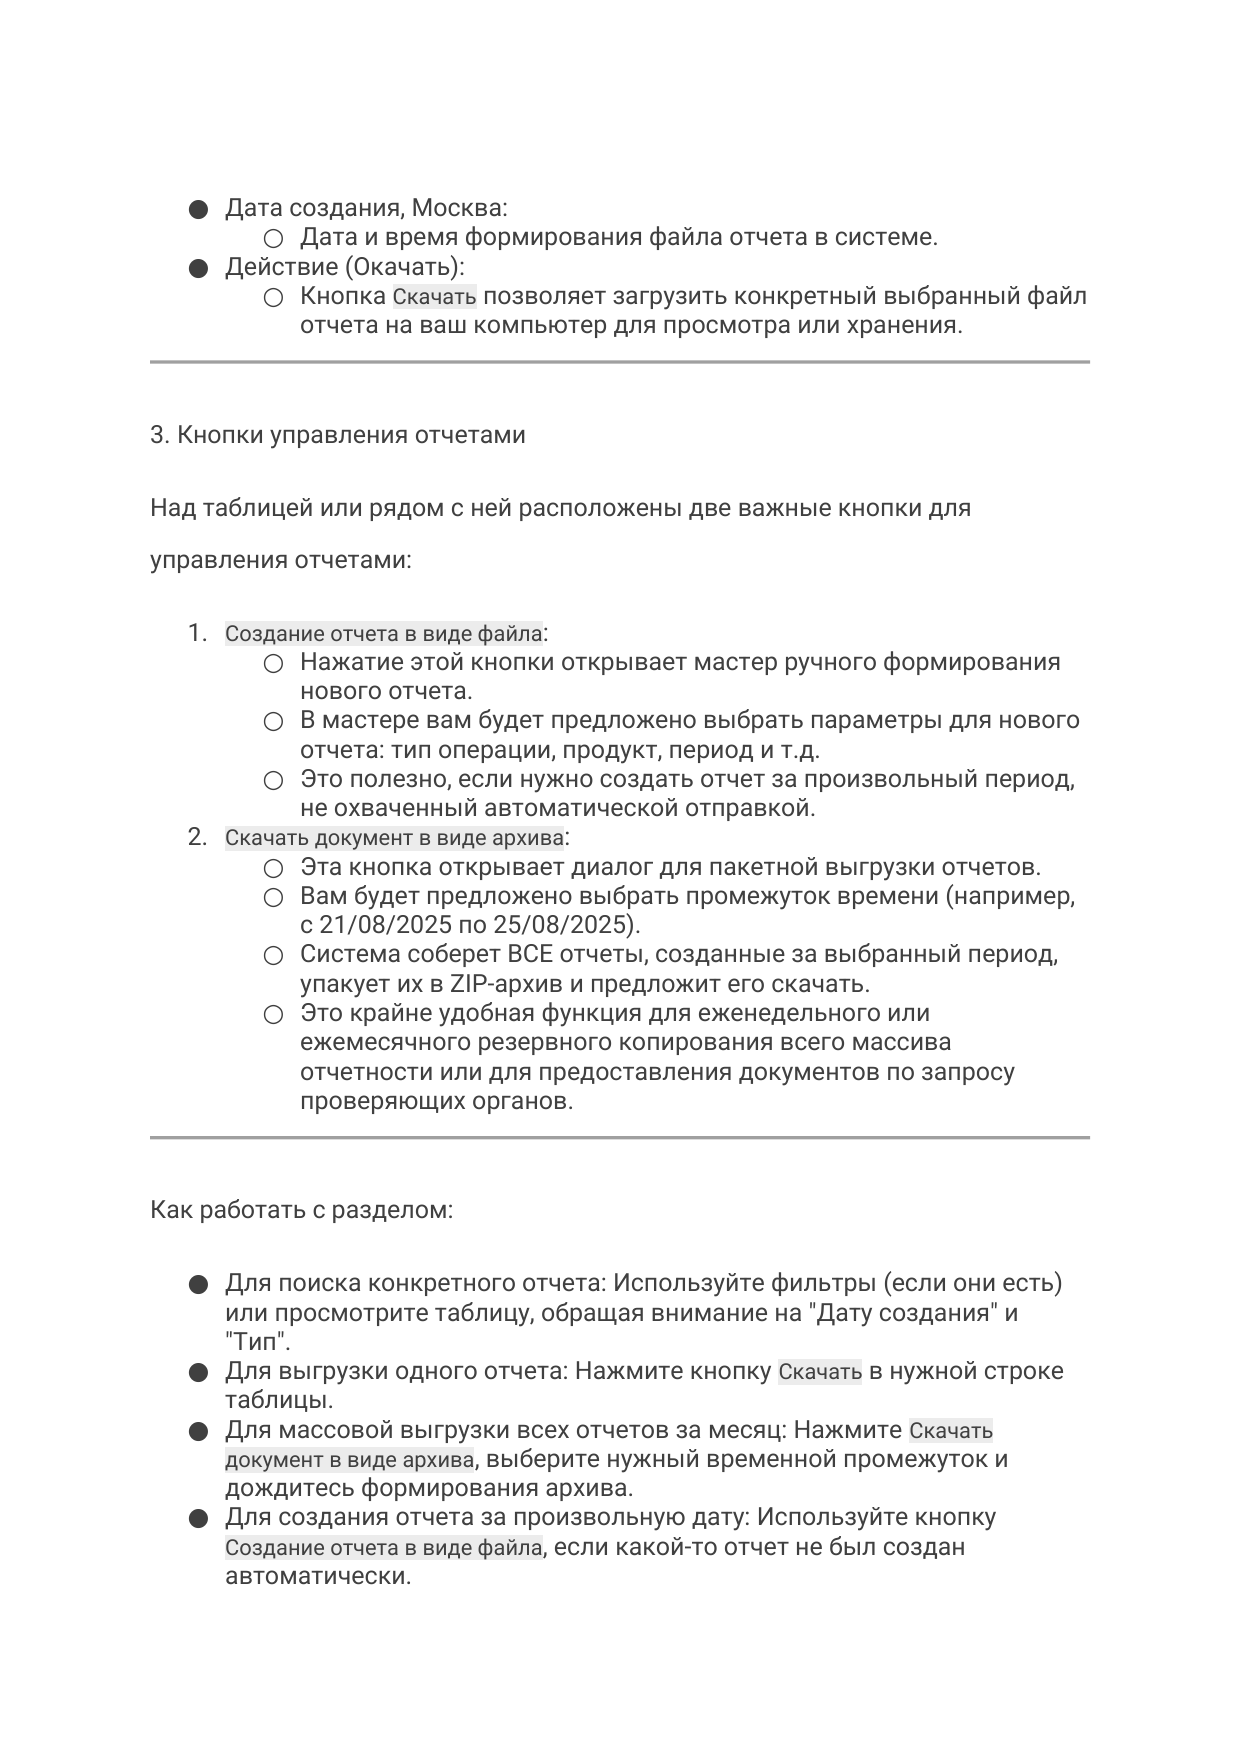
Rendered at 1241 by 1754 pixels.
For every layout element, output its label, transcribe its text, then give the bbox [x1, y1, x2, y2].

list Для создания отчета за произвольную дату: Используйте кнопку Создание отчета в виде файла, если какой-то отчет не был создан автоматически. [187, 1503, 1090, 1590]
list Для выгрузки одного отчета: Нажмите кнопку Скачать в нужной строке таблицы. [187, 1356, 1090, 1415]
text Над таблицей или рядом с ней расположены две важные кнопки для управления отчетами: [150, 493, 1090, 574]
list Создание отчета в виде файла: [187, 618, 1090, 647]
list Система соберет ВСЕ отчеты, созданные за выбранный период, упакует их в ZIP-архив и предложит его скачать. [262, 940, 1090, 998]
list Для массовой выгрузки всех отчетов за месяц: Нажмите Скачать документ в виде архива, выберите нужный временной промежуток и дождитесь формирования архива. [187, 1415, 1090, 1503]
list Эта кнопка открывает диалог для пакетной выгрузки отчетов. [262, 852, 1090, 881]
subtitle Как работать с разделом: [150, 1196, 1090, 1225]
list Вам будет предложено выбрать промежуток времени (например, с 21/08/2025 по 25/08/2025). [262, 881, 1090, 940]
subtitle 3. Кнопки управления отчетами [150, 420, 1090, 449]
list Дата и время формирования файла отчета в системе. [262, 222, 1090, 252]
list Нажатие этой кнопки открывает мастер ручного формирования нового отчета. [262, 647, 1090, 706]
list Действие (Окачать): [187, 252, 1090, 281]
list В мастере вам будет предложено выбрать параметры для нового отчета: тип операции, продукт, период и т.д. [262, 706, 1090, 764]
list Это полезно, если нужно создать отчет за произвольный период, не охваченный автоматической отправкой. [262, 764, 1090, 823]
list Для поиска конкретного отчета: Используйте фильтры (если они есть) или просмотрите таблицу, обращая внимание на "Дату создания" и "Тип". [187, 1268, 1090, 1356]
list Дата создания, Москва: [187, 193, 1090, 222]
list Кнопка Скачать позволяет загрузить конкретный выбранный файл отчета на ваш компьютер для просмотра или хранения. [262, 281, 1090, 339]
list Скачать документ в виде архива: [187, 823, 1090, 852]
list Это крайне удобная функция для еженедельного или ежемесячного резервного копирования всего массива отчетности или для предоставления документов по запросу проверяющих органов. [262, 998, 1090, 1115]
